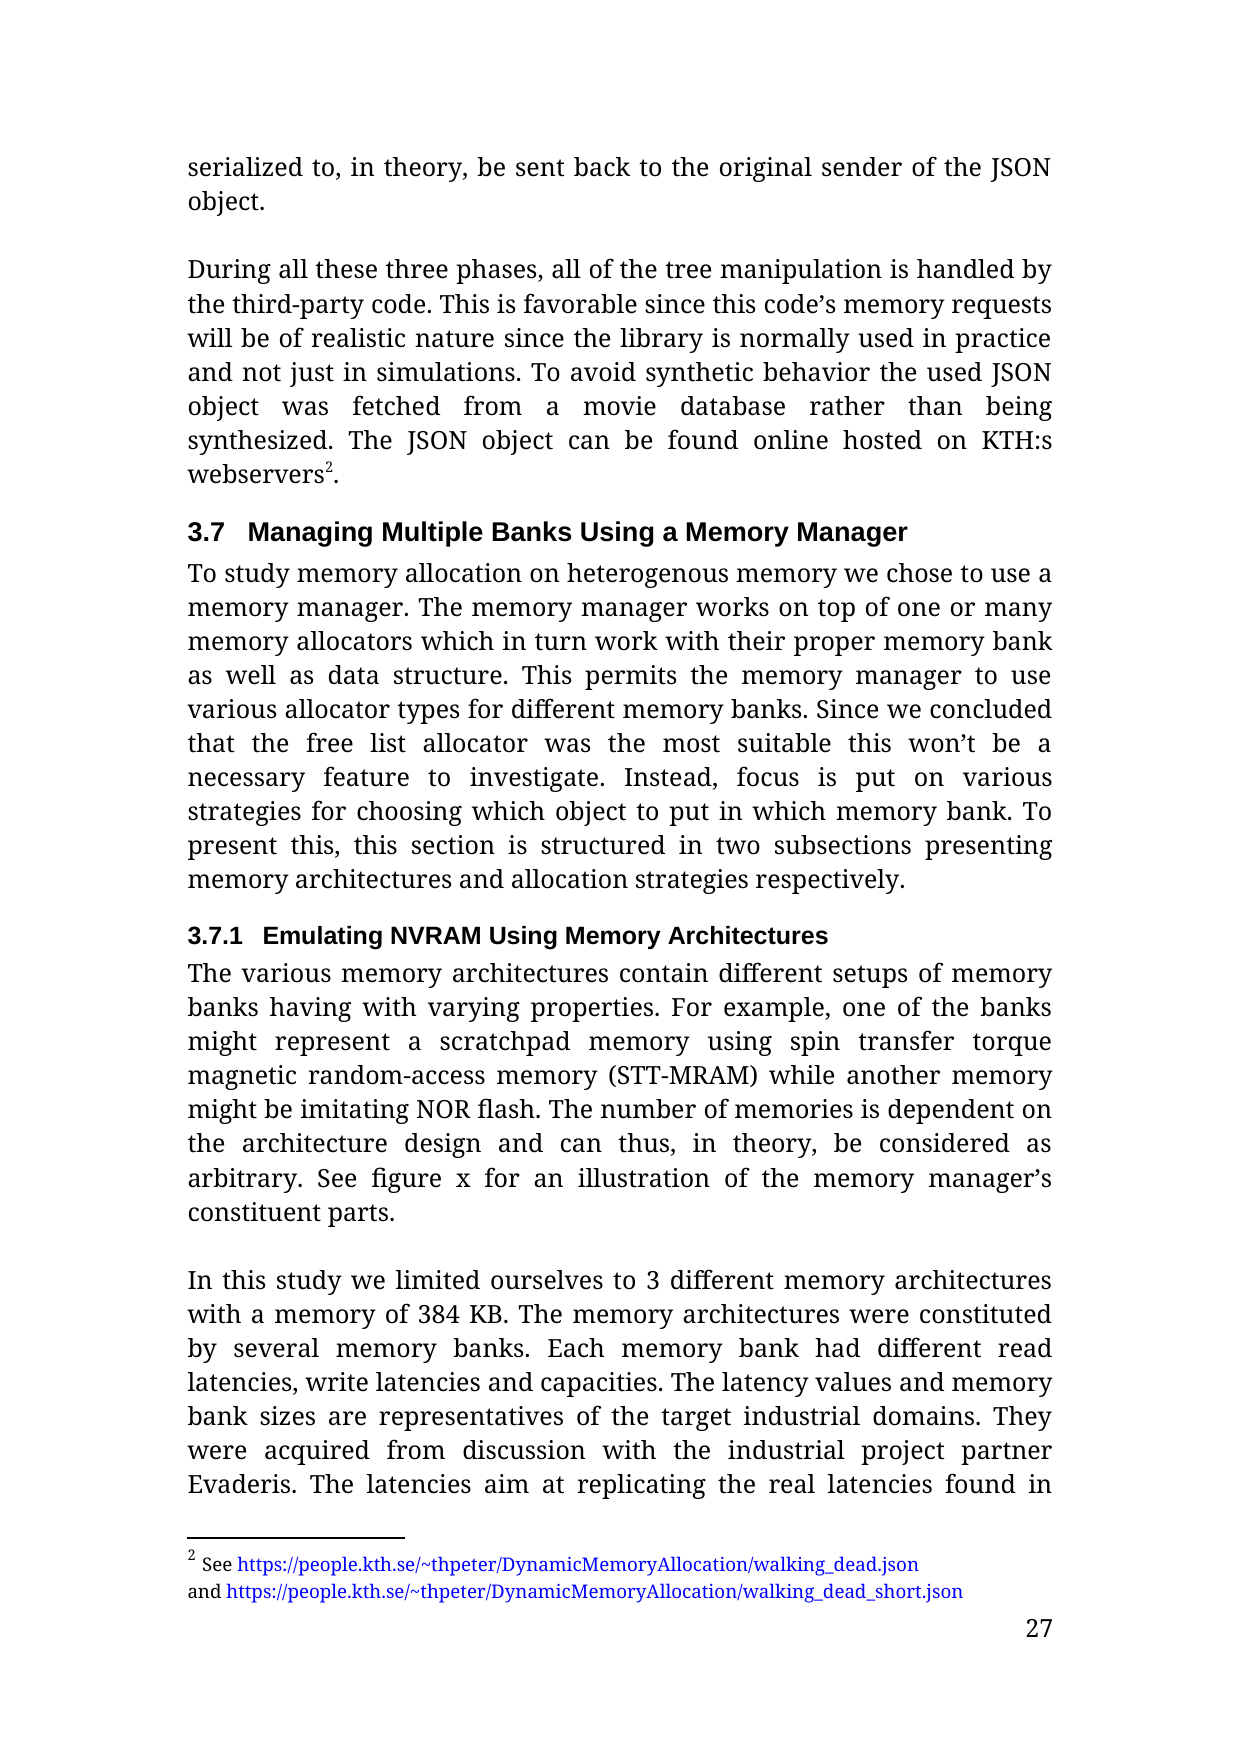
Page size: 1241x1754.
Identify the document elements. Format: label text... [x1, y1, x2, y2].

subtitle Emulating NVRAM Using Memory Architectures [187, 921, 1053, 949]
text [187, 150, 1053, 218]
text The various memory architectures contain different setups of memory banks having with varying properties. For example, one of the banks might represent a scratchpad memory using spin transfer torque magnetic random-access memory (STT-MRAM) while another memory might be imitating NOR flash. The number of memories is dependent on the architecture design and can thus, in theory, be considered as arbitrary. See figure x for an illustration of the memory manager’s constituent parts. [187, 956, 1053, 1228]
subtitle Managing Multiple Banks Using a Memory Manager [187, 516, 1053, 547]
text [187, 1262, 1053, 1501]
text During all these three phases, all of the tree manipulation is handled by the third-party code. This is favorable since this code’s memory requests will be of realistic nature since the library is normally used in practice and not just in simulations. To avoid synthetic behavior the used JSON object was fetched from a movie database rather than being synthesized. The JSON object can be found online hosted on KTH:s webservers. [187, 252, 1053, 491]
text To study memory allocation on heterogenous memory we chose to use a memory manager. The memory manager works on top of one or many memory allocators which in turn work with their proper memory bank as well as data structure. This permits the memory manager to use various allocator types for different memory banks. Since we concluded that the free list allocator was the most suitable this won’t be a necessary feature to investigate. Instead, focus is put on various strategies for choosing which object to put in which memory bank. To present this, this section is structured in two subsections presenting memory architectures and allocation strategies respectively. [187, 555, 1053, 896]
